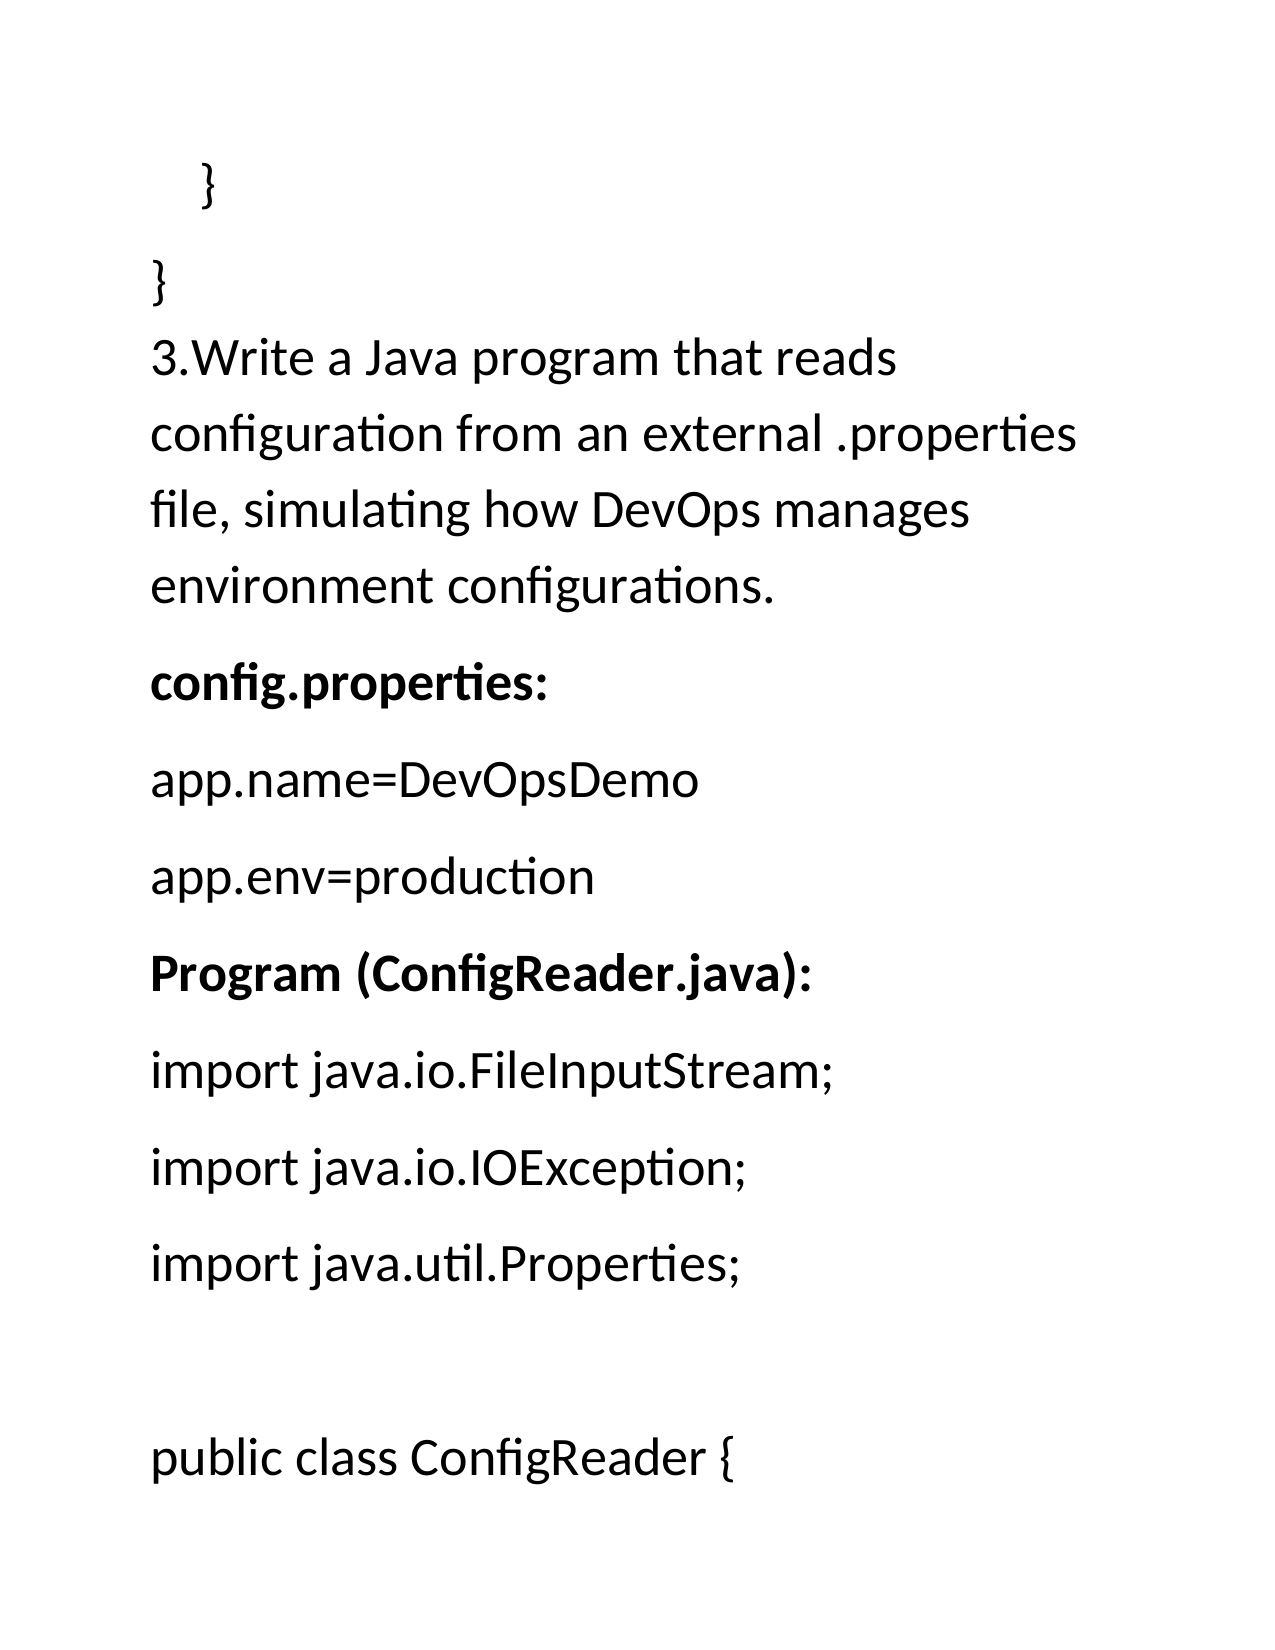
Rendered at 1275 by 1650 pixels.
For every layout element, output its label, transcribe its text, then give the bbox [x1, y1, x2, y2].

text import java.io.IOException; [150, 1132, 1125, 1198]
text config.properties: [150, 648, 1125, 714]
text app.name=DevOpsDemo [150, 745, 1125, 811]
text import java.io.FileInputStream; [150, 1035, 1125, 1102]
text import java.util.Properties; [150, 1229, 1125, 1295]
text } 3.Write a Java program that reads configuration from an external .properties file, simulating how DevOps manages environment configurations. [150, 247, 1125, 617]
text } [150, 150, 1125, 216]
text Program (ConfigReader.java): [150, 938, 1125, 1005]
text app.env=production [150, 842, 1125, 908]
text public class ConfigReader { [150, 1423, 1125, 1489]
